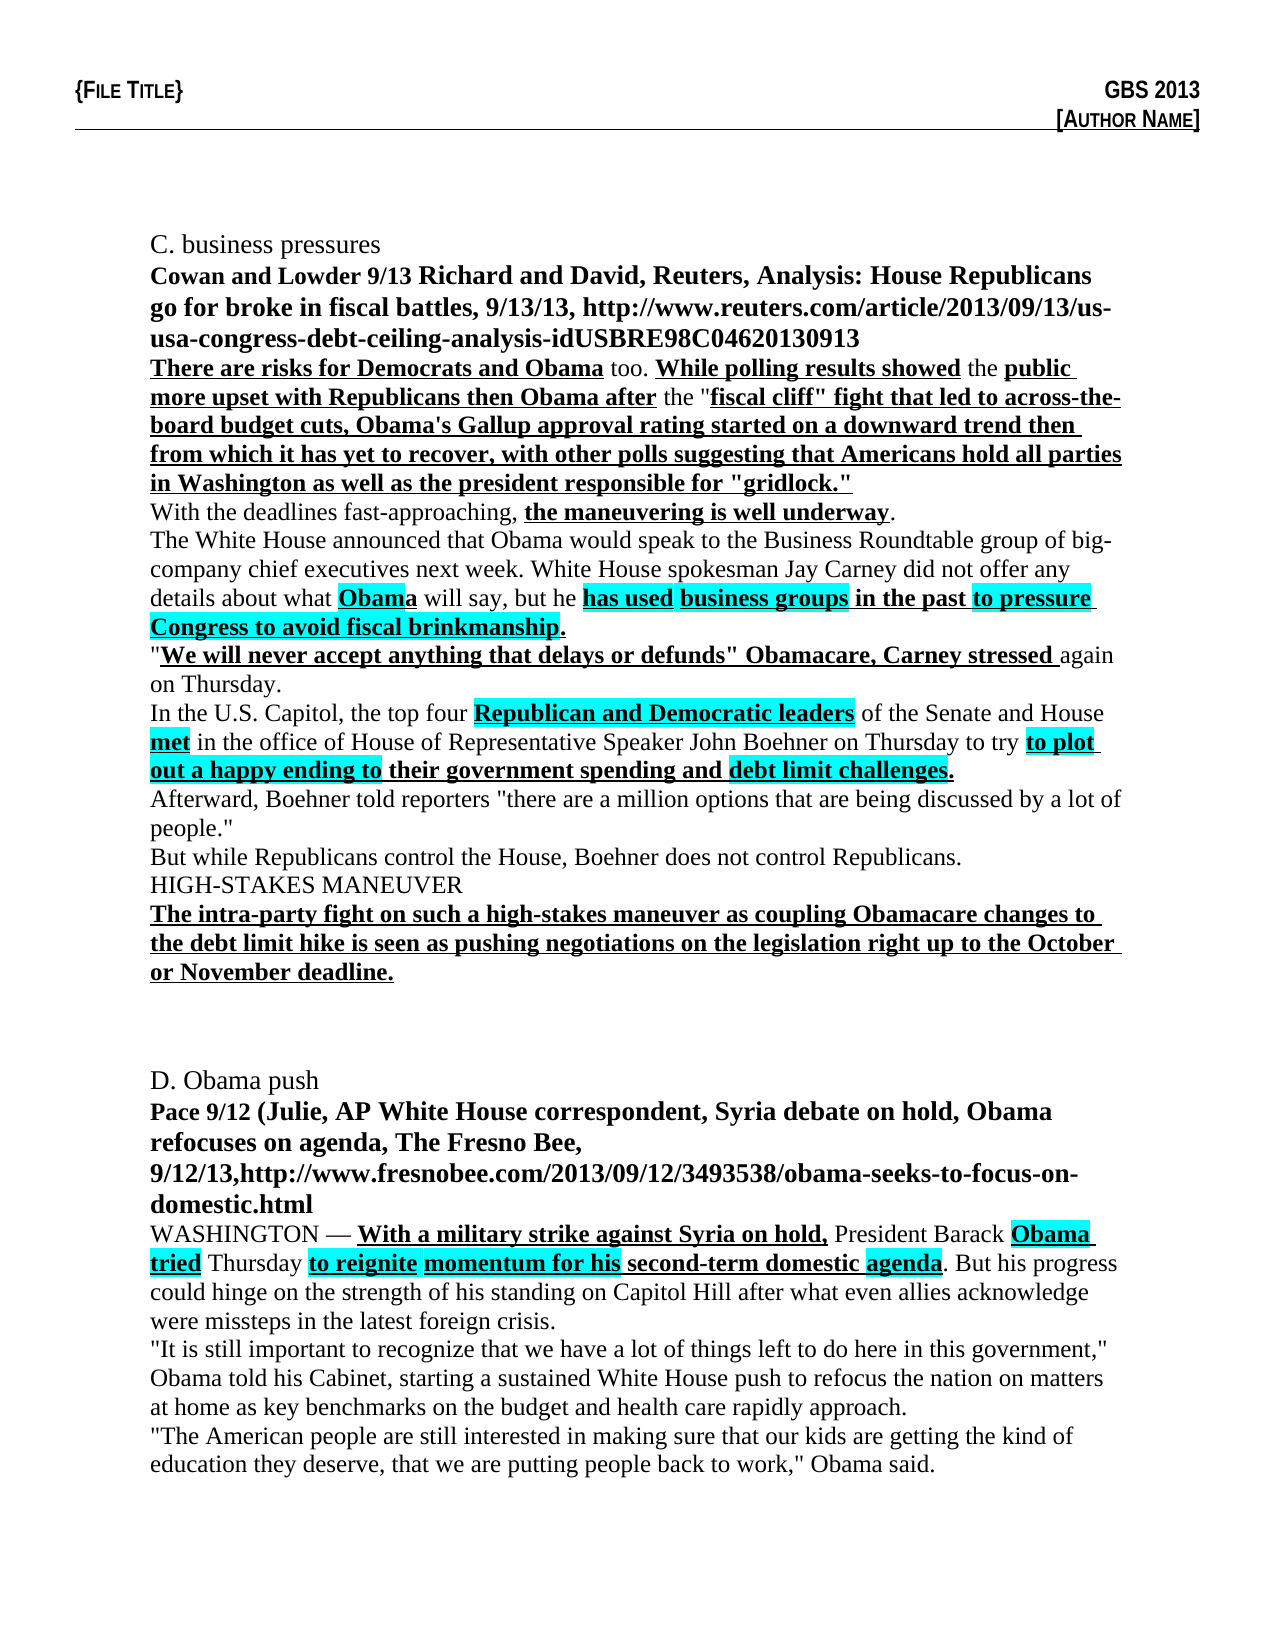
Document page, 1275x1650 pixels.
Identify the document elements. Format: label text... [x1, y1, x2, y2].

text "It is still important to recognize that we have a lot of things left to do here in this government," Obama told his Cabinet, starting a sustained White House push to refocus the nation on matters at home as key benchmarks on the budget and health care rapidly approach. [150, 1334, 1125, 1421]
text Afterward, Boehner told reporters "there are a million options that are being discussed by a lot of people." [150, 784, 1125, 842]
text In the U.S. Capitol, the top four Republican and Democratic leaders of the Senate and House met in the office of House of Representative Speaker John Boehner on Thursday to try to plot out a happy ending to their government spending and debt limit challenges. [150, 698, 1125, 784]
text But while Republicans control the House, Boehner does not control Republicans. [150, 842, 1125, 870]
text Cowan and Lowder 9/13 Richard and David, Reuters, Analysis: House Republicans go for broke in fiscal battles, 9/13/13, http://www.reuters.com/article/2013/09/13/us-usa-congress-debt-ceiling-analysis-idUSBRE98C04620130913 [150, 259, 1125, 353]
text WASHINGTON — With a military strike against Syria on hold, President Barack Obama tried Thursday to reignite momentum for his second-term domestic agenda. But his progress could hinge on the strength of his standing on Capitol Hill after what even allies acknowledge were missteps in the latest foreign crisis. [150, 1219, 1125, 1334]
text The White House announced that Obama would speak to the Business Roundtable group of big-company chief executives next week. White House spokesman Jay Carney did not offer any details about what Obama will say, but he has used business groups in the past to pressure Congress to avoid fiscal brinkmanship. [150, 525, 1125, 640]
text HIGH-STAKES MANEUVER [150, 870, 1125, 899]
text Pace 9/12 (Julie, AP White House correspondent, Syria debate on hold, Obama refocuses on agenda, The Fresno Bee, 9/12/13,http://www.fresnobee.com/2013/09/12/3493538/obama-seeks-to-focus-on-domestic.html [150, 1095, 1125, 1219]
text "We will never accept anything that delays or defunds" Obamacare, Carney stressed again on Thursday. [150, 640, 1125, 698]
text With the deadlines fast-approaching, the maneuvering is well underway. [150, 497, 1125, 525]
text "The American people are still interested in making sure that our kids are getting the kind of education they deserve, that we are putting people back to work," Obama said. [150, 1421, 1125, 1478]
text There are risks for Democrats and Obama too. While polling results showed the public more upset with Republicans then Obama after the "fiscal cliff" fight that led to across-the-board budget cuts, Obama's Gallup approval rating started on a downward trend then from which it has yet to recover, with other polls suggesting that Americans hold all parties in Washington as well as the president responsible for "gridlock." [150, 353, 1125, 497]
subtitle D. Obama push [150, 1064, 1125, 1095]
text The intra-party fight on such a high-stakes maneuver as coupling Obamacare changes to the debt limit hike is seen as pushing negotiations on the legislation right up to the October or November deadline. [150, 899, 1125, 985]
subtitle C. business pressures [150, 228, 1125, 259]
